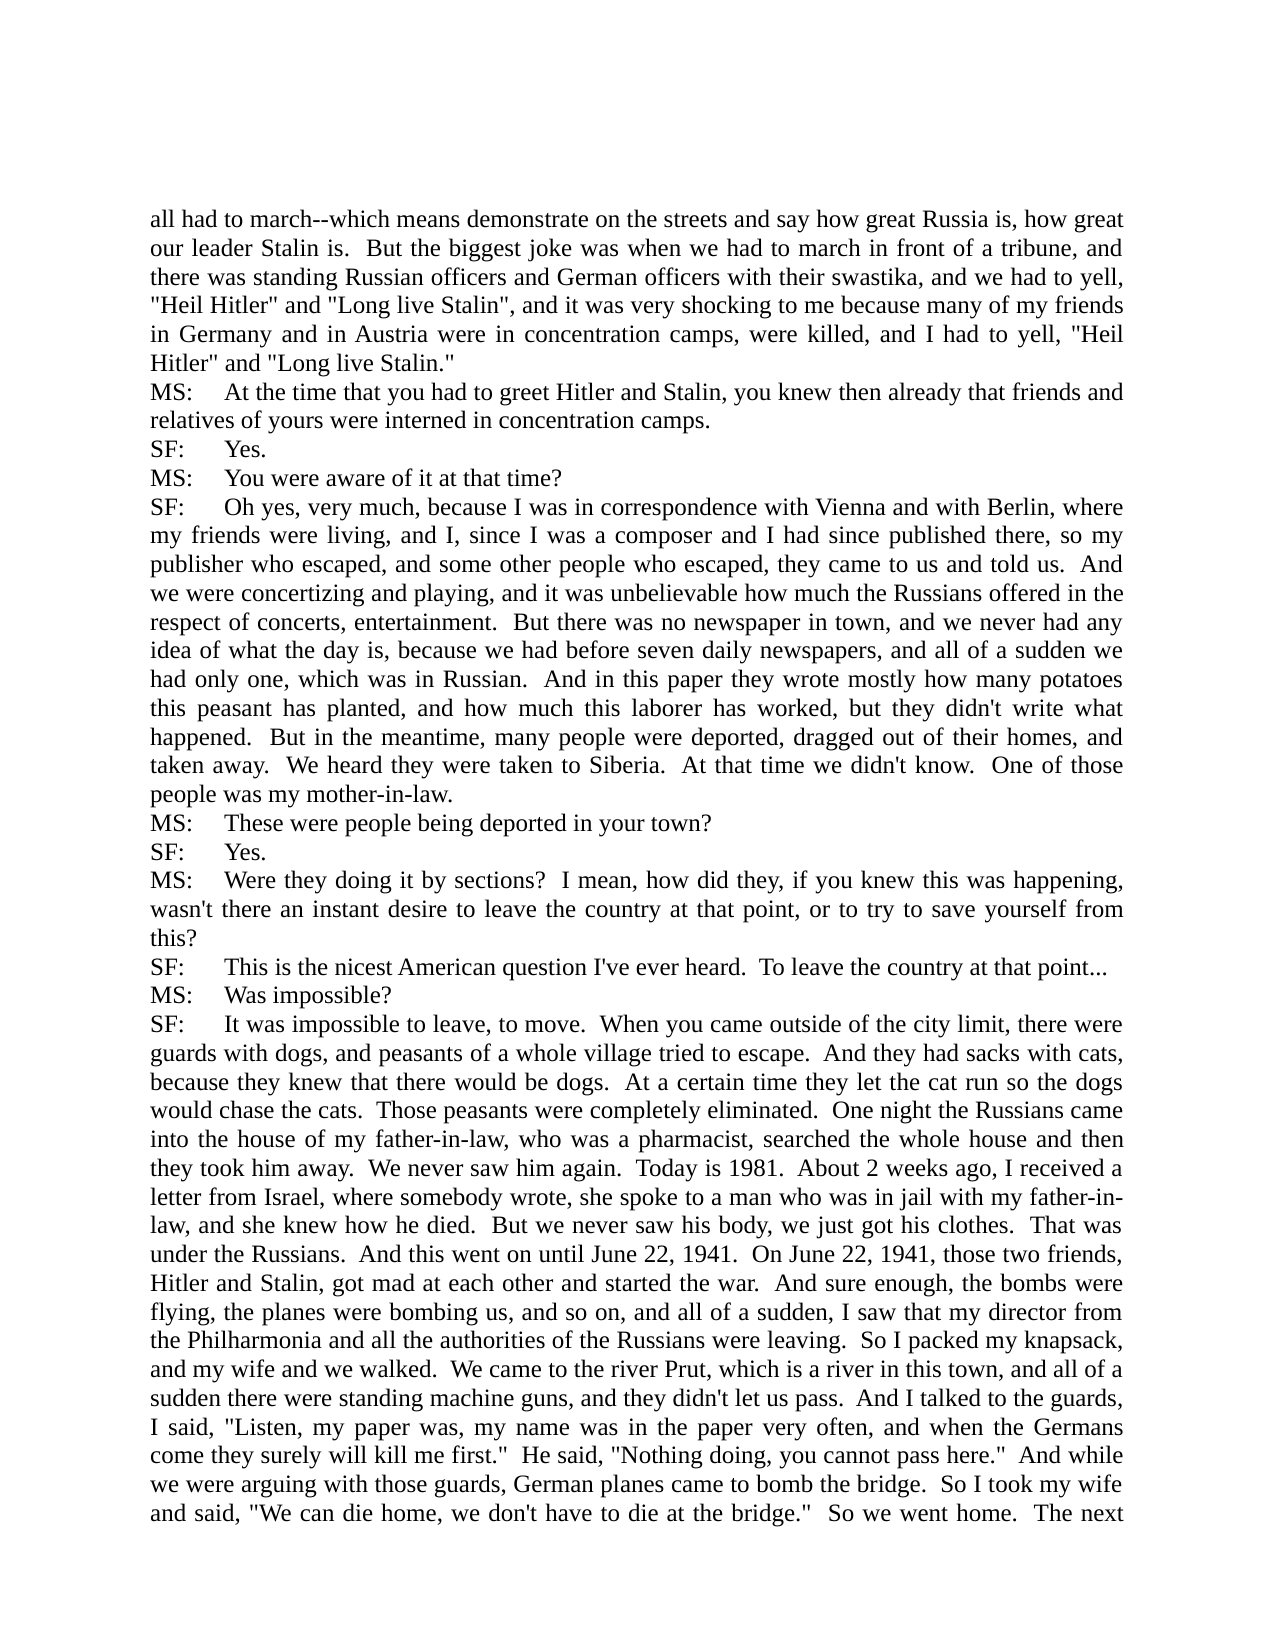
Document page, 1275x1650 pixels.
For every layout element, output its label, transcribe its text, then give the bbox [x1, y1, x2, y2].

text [150, 1009, 1125, 1527]
text MS: You were aware of it at that time? [150, 463, 1125, 492]
text SF: Yes. [150, 837, 1125, 865]
text SF: Yes. [150, 434, 1125, 463]
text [150, 204, 1125, 377]
text MS: These were people being deported in your town? [150, 808, 1125, 837]
text SF: This is the nicest American question I've ever heard. To leave the country at that point... [150, 952, 1125, 980]
text MS: At the time that you had to greet Hitler and Stalin, you knew then already that friends and relatives of yours were interned in concentration camps. [150, 377, 1125, 434]
text SF: Oh yes, very much, because I was in correspondence with Vienna and with Berlin, where my friends were living, and I, since I was a composer and I had since published there, so my publisher who escaped, and some other people who escaped, they came to us and told us. And we were concertizing and playing, and it was unbelievable how much the Russians offered in the respect of concerts, entertainment. But there was no newspaper in town, and we never had any idea of what the day is, because we had before seven daily newspapers, and all of a sudden we had only one, which was in Russian. And in this paper they wrote mostly how many potatoes this peasant has planted, and how much this laborer has worked, but they didn't write what happened. But in the meantime, many people were deported, dragged out of their homes, and taken away. We heard they were taken to Siberia. At that time we didn't know. One of those people was my mother-in-law. [150, 492, 1125, 808]
text MS: Was impossible? [150, 980, 1125, 1009]
text MS: Were they doing it by sections? I mean, how did they, if you knew this was happening, wasn't there an instant desire to leave the country at that point, or to try to save yourself from this? [150, 865, 1125, 952]
